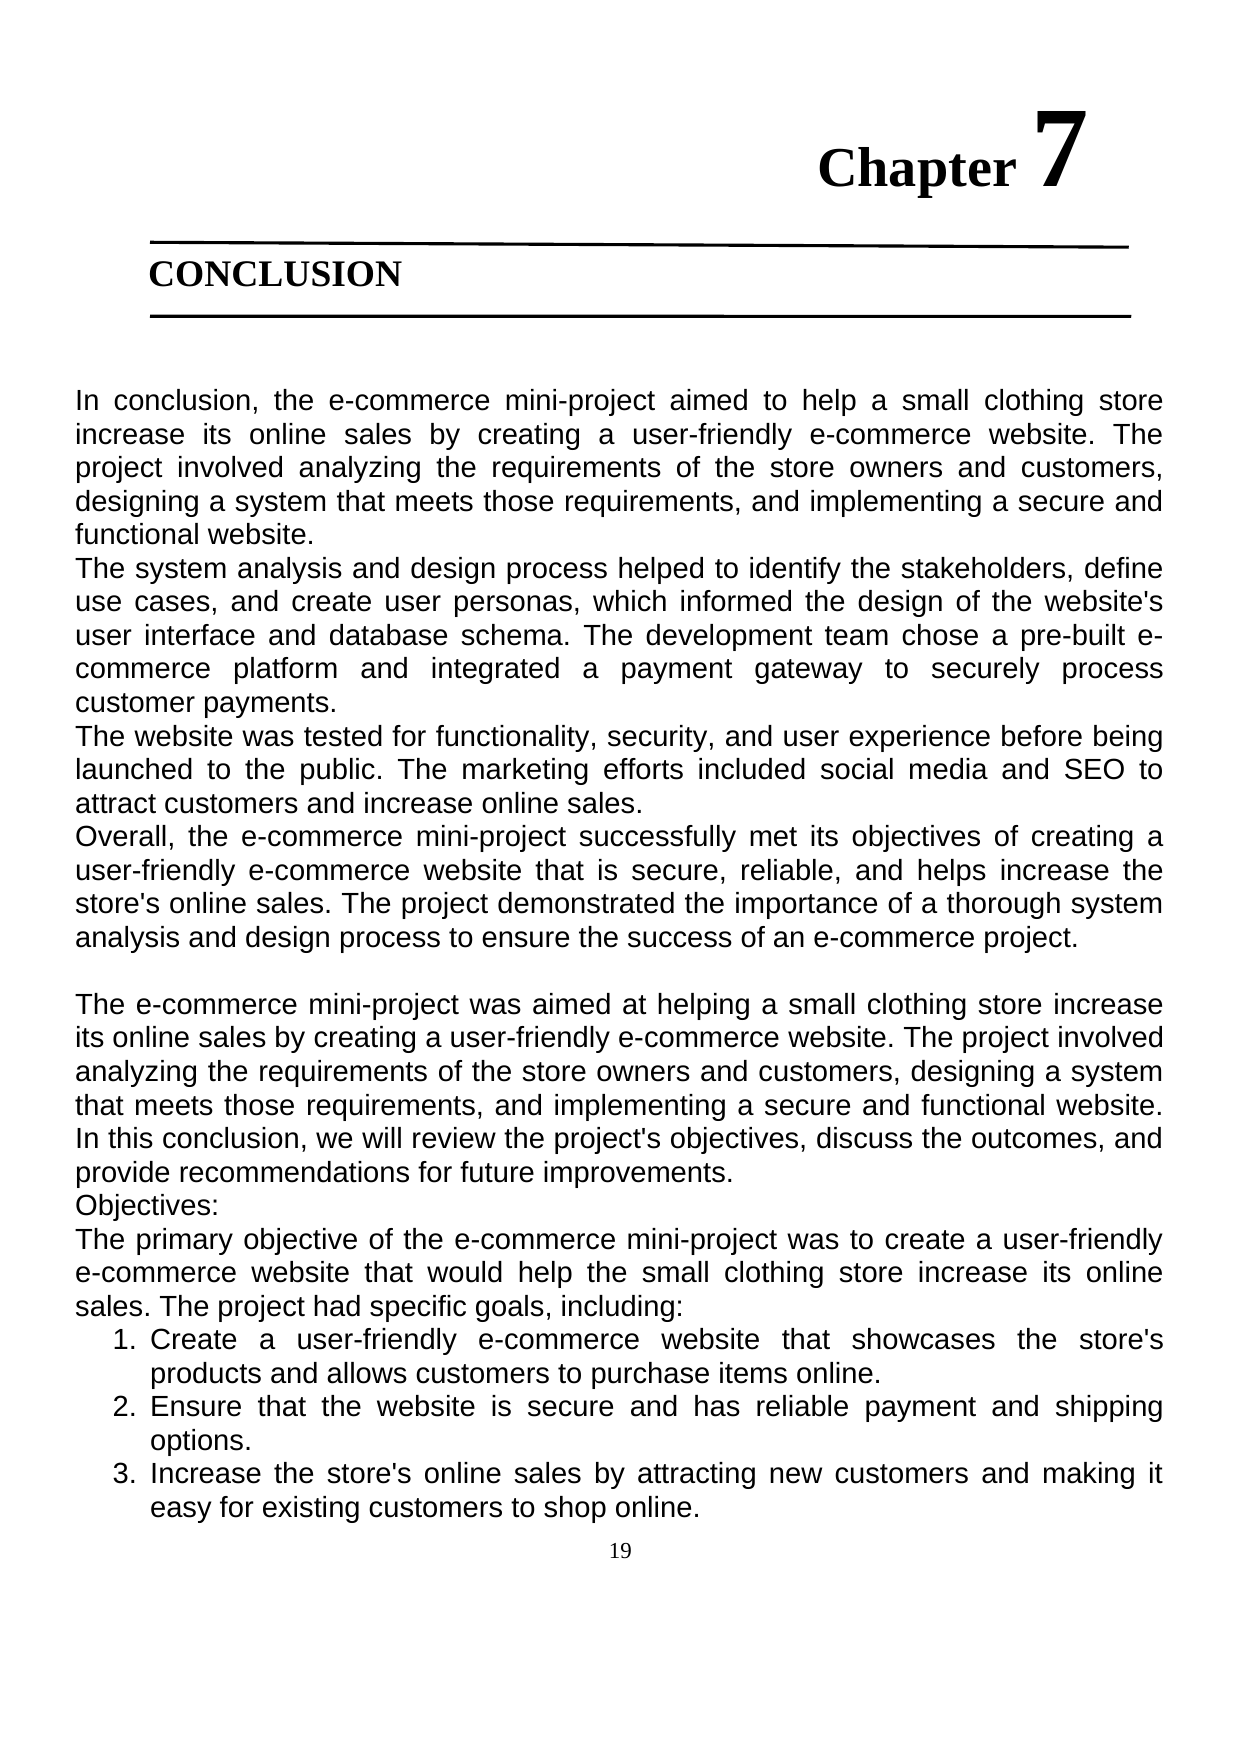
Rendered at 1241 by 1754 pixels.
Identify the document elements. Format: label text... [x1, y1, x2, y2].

list Increase the store's online sales by attracting new customers and making it easy for existing customers to shop online. [112, 1456, 1165, 1523]
text The system analysis and design process helped to identify the stakeholders, define use cases, and create user personas, which informed the design of the website's user interface and database schema. The development team chose a pre-built e-commerce platform and integrated a payment gateway to securely process customer payments. [75, 551, 1165, 718]
text In conclusion, the e-commerce mini-project aimed to help a small clothing store increase its online sales by creating a user-friendly e-commerce website. The project involved analyzing the requirements of the store owners and customers, designing a system that meets those requirements, and implementing a secure and functional website. [75, 383, 1165, 551]
list Ensure that the website is secure and has reliable payment and shipping options. [112, 1389, 1165, 1456]
list Create a user-friendly e-commerce website that showcases the store's products and allows customers to purchase items online. [112, 1322, 1165, 1389]
subtitle CONCLUSION [148, 252, 1165, 295]
text The e-commerce mini-project was aimed at helping a small clothing store increase its online sales by creating a user-friendly e-commerce website. The project involved analyzing the requirements of the store owners and customers, designing a system that meets those requirements, and implementing a secure and functional website. In this conclusion, we will review the project's objectives, discuss the outcomes, and provide recommendations for future improvements. [75, 987, 1165, 1188]
text Overall, the e-commerce mini-project successfully met its objectives of creating a user-friendly e-commerce website that is secure, reliable, and helps increase the store's online sales. The project demonstrated the importance of a thorough system analysis and design process to ensure the success of an e-commerce project. [75, 819, 1165, 953]
text The website was tested for functionality, security, and user experience before being launched to the public. The marketing efforts included social media and SEO to attract customers and increase online sales. [75, 718, 1165, 819]
subtitle Chapter 7 [817, 79, 1165, 211]
text The primary objective of the e-commerce mini-project was to create a user-friendly e-commerce website that would help the small clothing store increase its online sales. The project had specific goals, including: [75, 1222, 1165, 1322]
text Objectives: [75, 1188, 1165, 1222]
